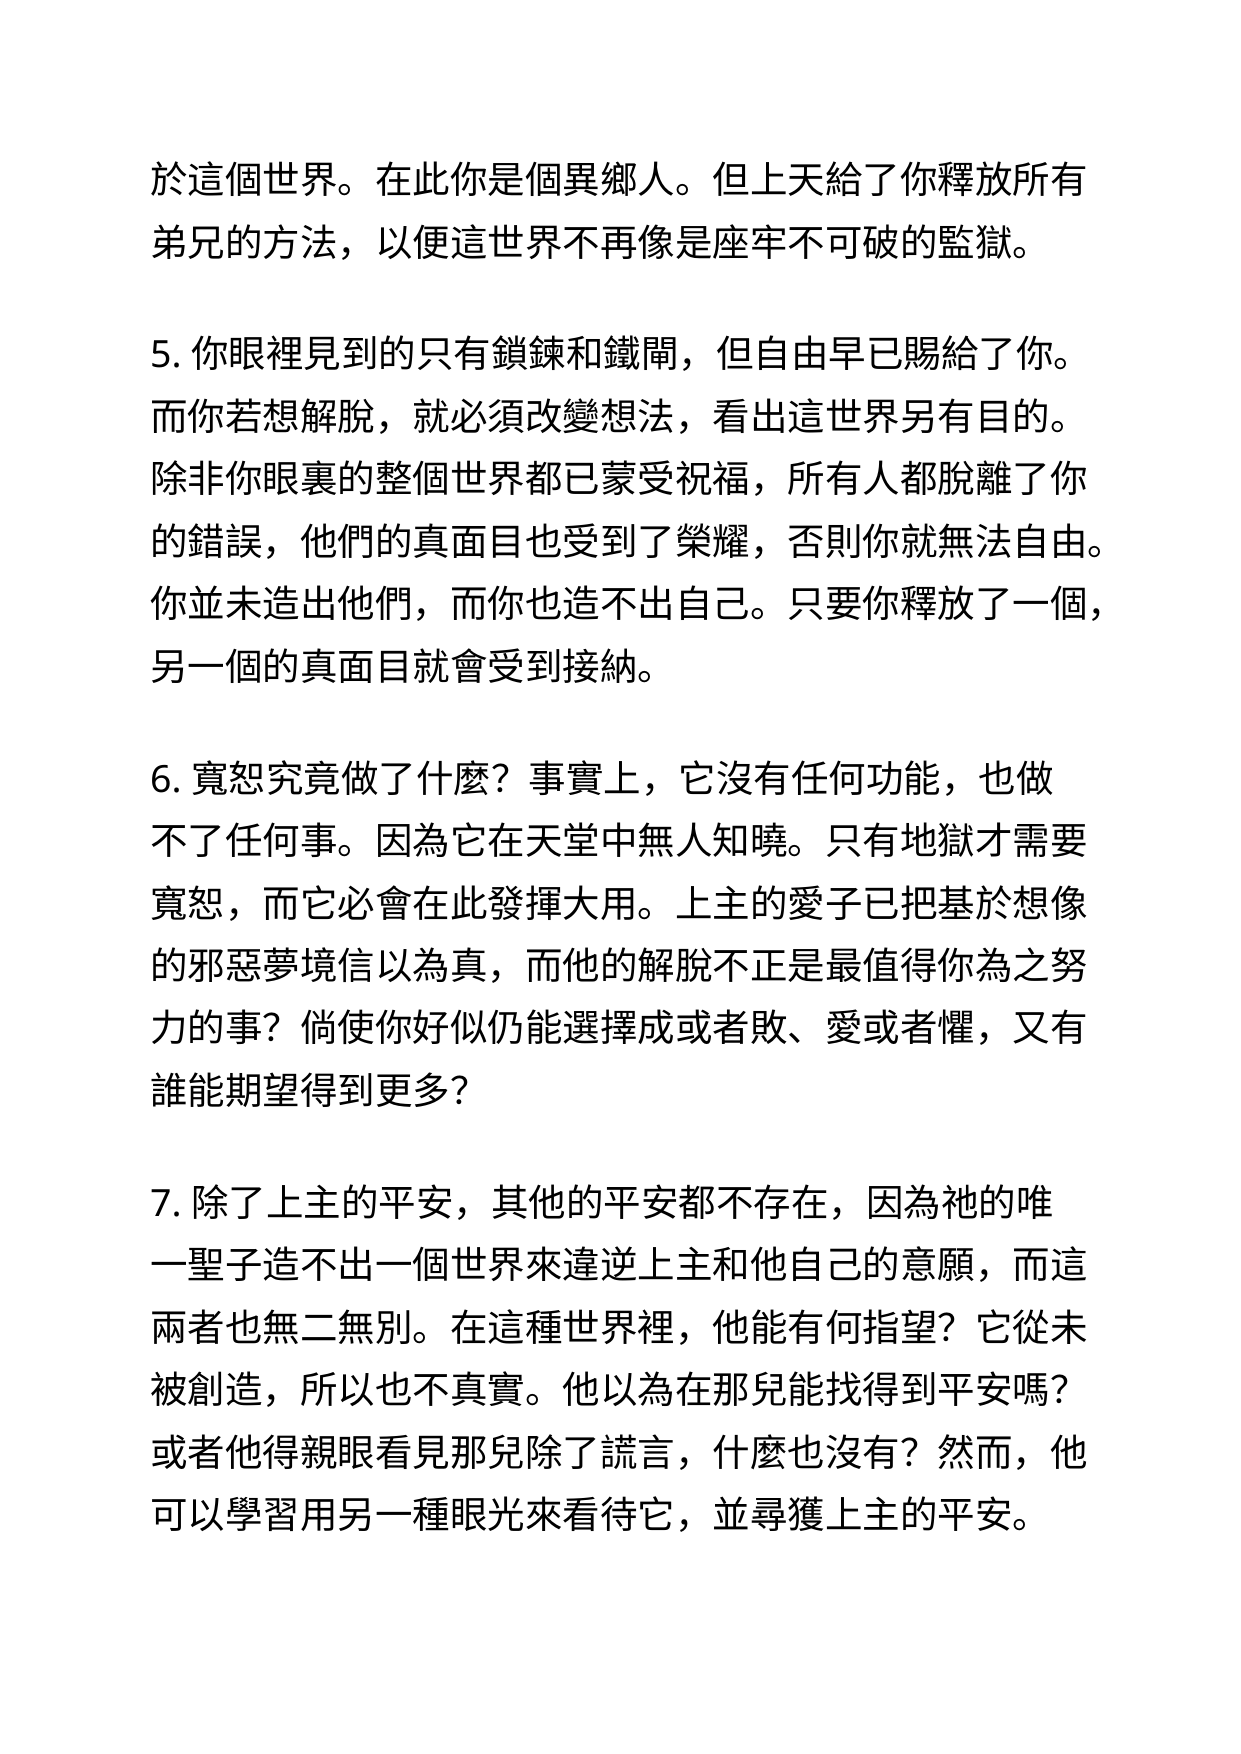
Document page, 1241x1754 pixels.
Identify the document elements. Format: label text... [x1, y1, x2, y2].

text 5. 你眼裡見到的只有鎖鍊和鐵閘，但自由早已賜給了你。而你若想解脫，就必須改變想法，看出這世界另有目的。除非你眼裏的整個世界都已蒙受祝福，所有人都脫離了你的錯誤，他們的真面目也受到了榮耀，否則你就無法自由。你並未造出他們，而你也造不出自己。只要你釋放了一個，另一個的真面目就會受到接納。 [150, 324, 1090, 691]
text 7. 除了上主的平安，其他的平安都不存在，因為祂的唯一聖子造不出一個世界來違逆上主和他自己的意願，而這兩者也無二無別。在這種世界裡，他能有何指望？它從未被創造，所以也不真實。他以為在那兒能找得到平安嗎？或者他得親眼看見那兒除了謊言，什麼也沒有？然而，他可以學習用另一種眼光來看待它，並尋獲上主的平安。 [150, 1173, 1090, 1539]
text 6. 寬恕究竟做了什麼？事實上，它沒有任何功能，也做不了任何事。因為它在天堂中無人知曉。只有地獄才需要寬恕，而它必會在此發揮大用。上主的愛子已把基於想像的邪惡夢境信以為真，而他的解脫不正是最值得你為之努力的事？倘使你好似仍能選擇成或者敗、愛或者懼，又有誰能期望得到更多？ [150, 748, 1090, 1115]
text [150, 150, 1090, 267]
